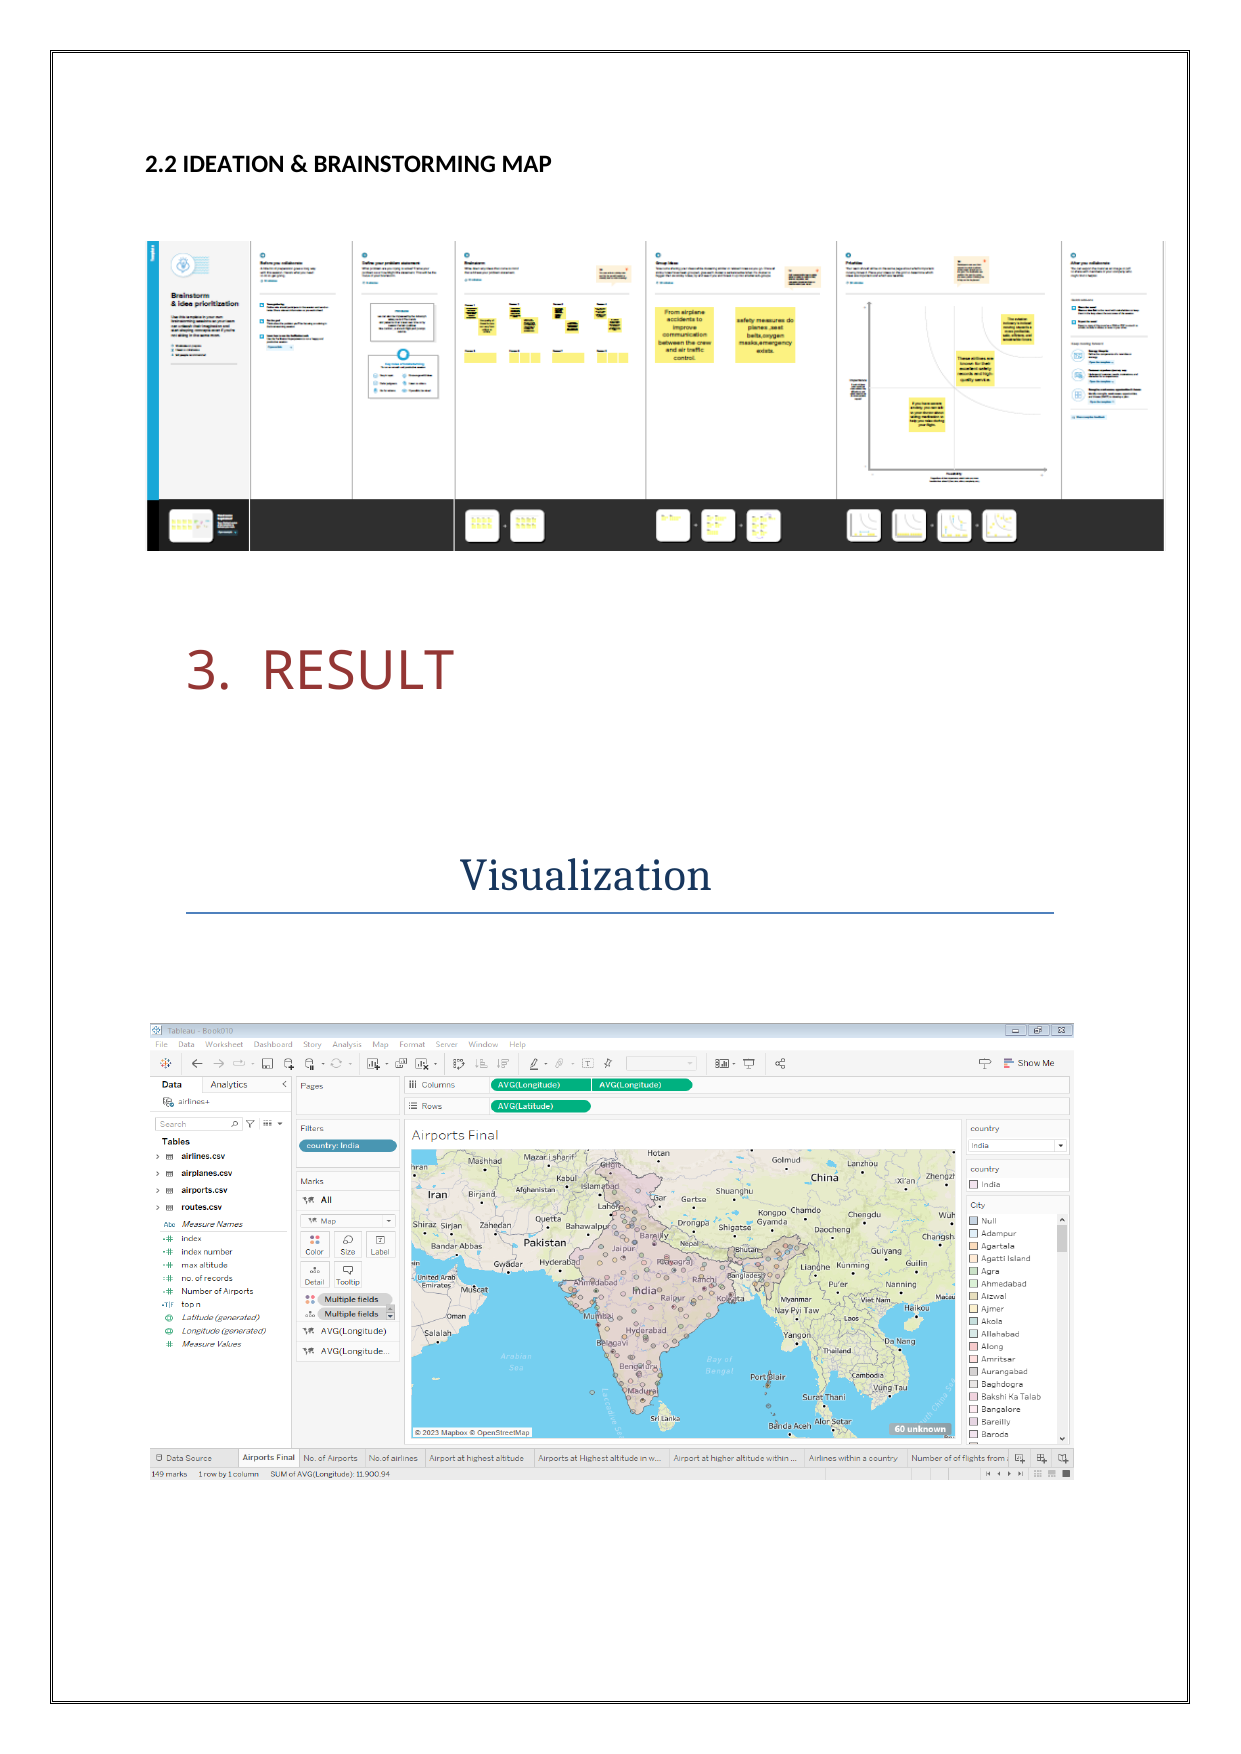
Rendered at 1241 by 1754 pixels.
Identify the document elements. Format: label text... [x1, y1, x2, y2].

title 3. RESULT [186, 632, 1054, 706]
title Visualization [186, 842, 1054, 912]
text 2.2 Ideation & Brainstorming Map [145, 148, 1054, 179]
